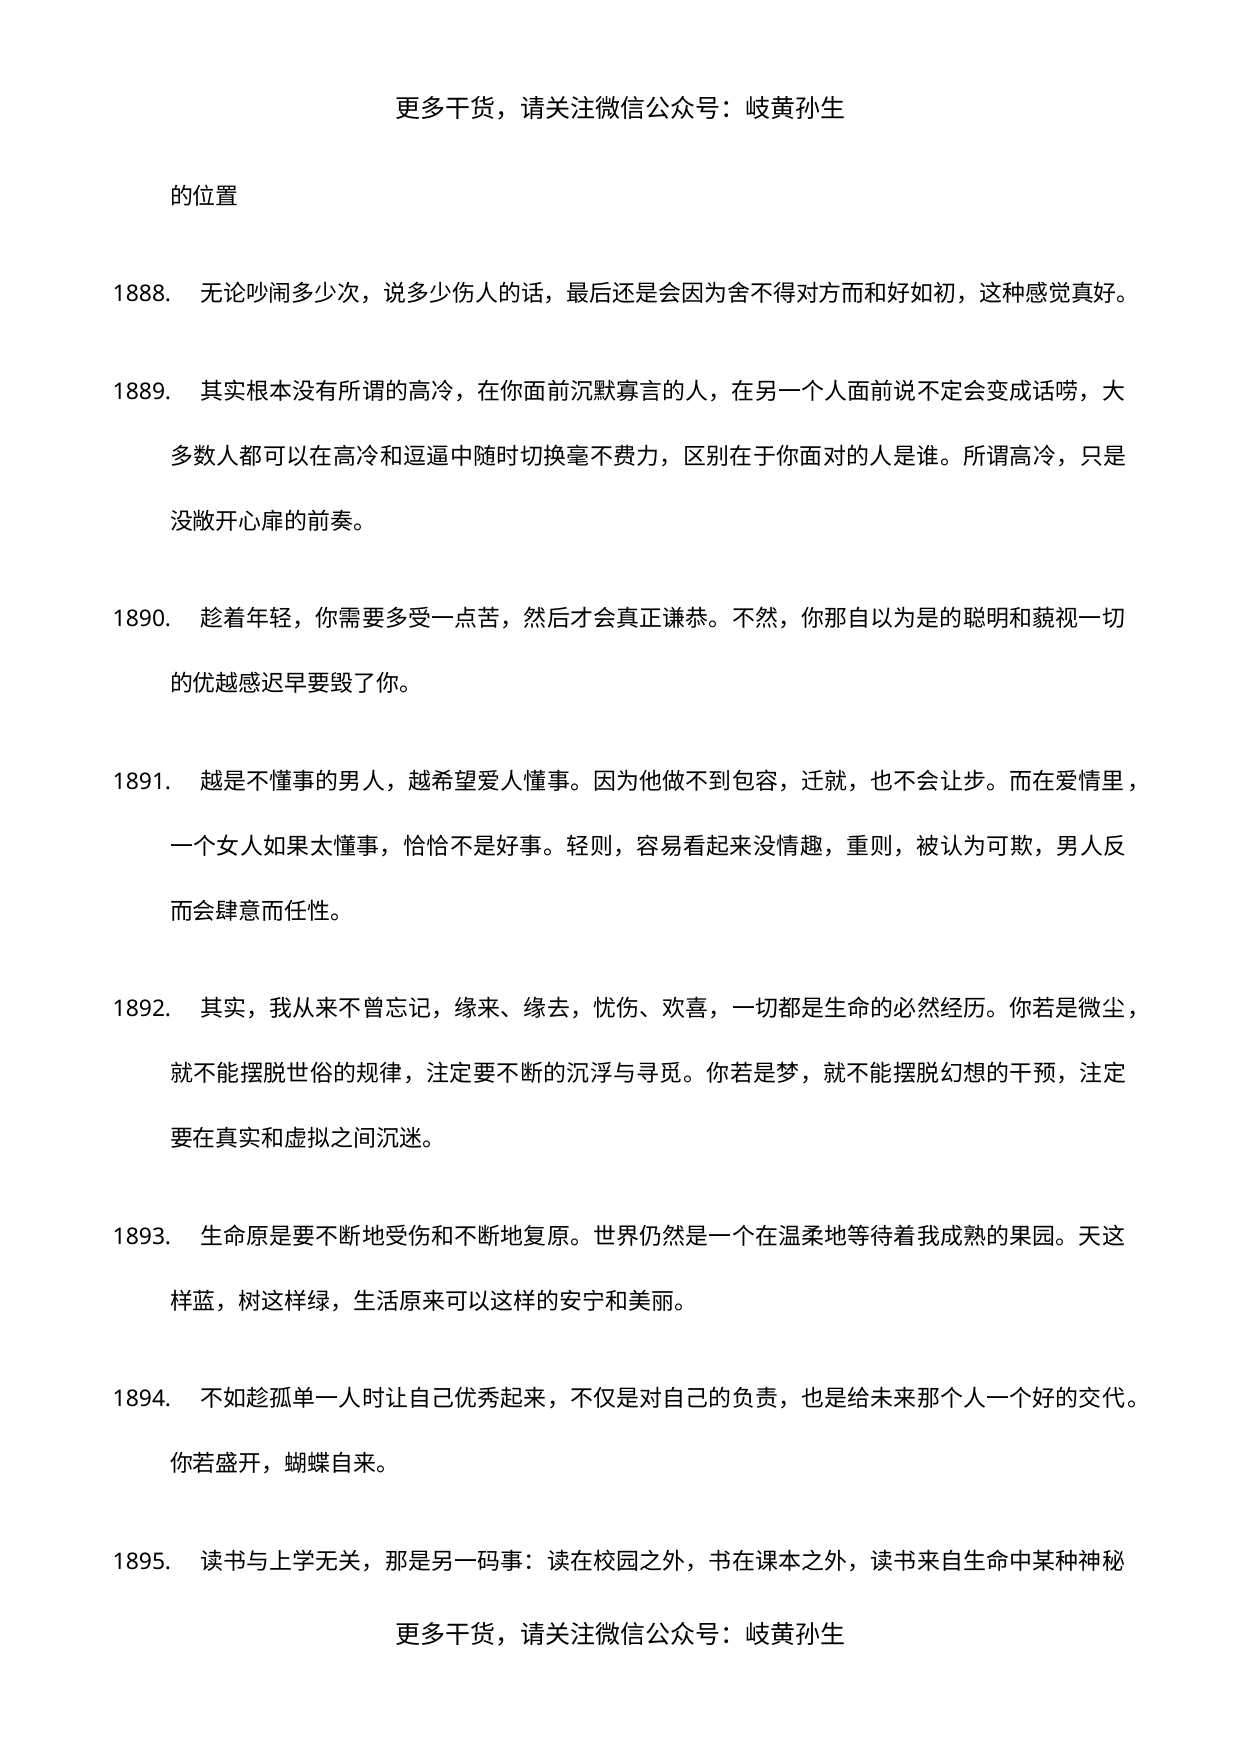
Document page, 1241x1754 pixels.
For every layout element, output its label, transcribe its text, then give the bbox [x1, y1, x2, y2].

list 趁着年轻，你需要多受一点苦，然后才会真正谦恭。不然，你那自以为是的聪明和藐视一切的优越感迟早要毁了你。 [112, 584, 1128, 714]
list 无论吵闹多少次，说多少伤人的话，最后还是会因为舍不得对方而和好如初，这种感觉真好。 [112, 259, 1128, 324]
list 其实，我从来不曾忘记，缘来、缘去，忧伤、欢喜，一切都是生命的必然经历。你若是微尘，就不能摆脱世俗的规律，注定要不断的沉浮与寻觅。你若是梦，就不能摆脱幻想的干预，注定要在真实和虚拟之间沉迷。 [112, 974, 1128, 1169]
list 越是不懂事的男人，越希望爱人懂事。因为他做不到包容，迁就，也不会让步。而在爱情里，一个女人如果太懂事，恰恰不是好事。轻则，容易看起来没情趣，重则，被认为可欺，男人反而会肆意而任性。 [112, 747, 1128, 942]
list 不如趁孤单一人时让自己优秀起来，不仅是对自己的负责，也是给未来那个人一个好的交代。你若盛开，蝴蝶自来。 [112, 1364, 1128, 1494]
list 生命原是要不断地受伤和不断地复原。世界仍然是一个在温柔地等待着我成熟的果园。天这样蓝，树这样绿，生活原来可以这样的安宁和美丽。 [112, 1202, 1128, 1332]
list 其实根本没有所谓的高冷，在你面前沉默寡言的人，在另一个人面前说不定会变成话唠，大多数人都可以在高冷和逗逼中随时切换毫不费力，区别在于你面对的人是谁。所谓高冷，只是没敞开心扉的前奏。 [112, 357, 1128, 552]
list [112, 162, 1128, 227]
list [112, 1527, 1128, 1592]
